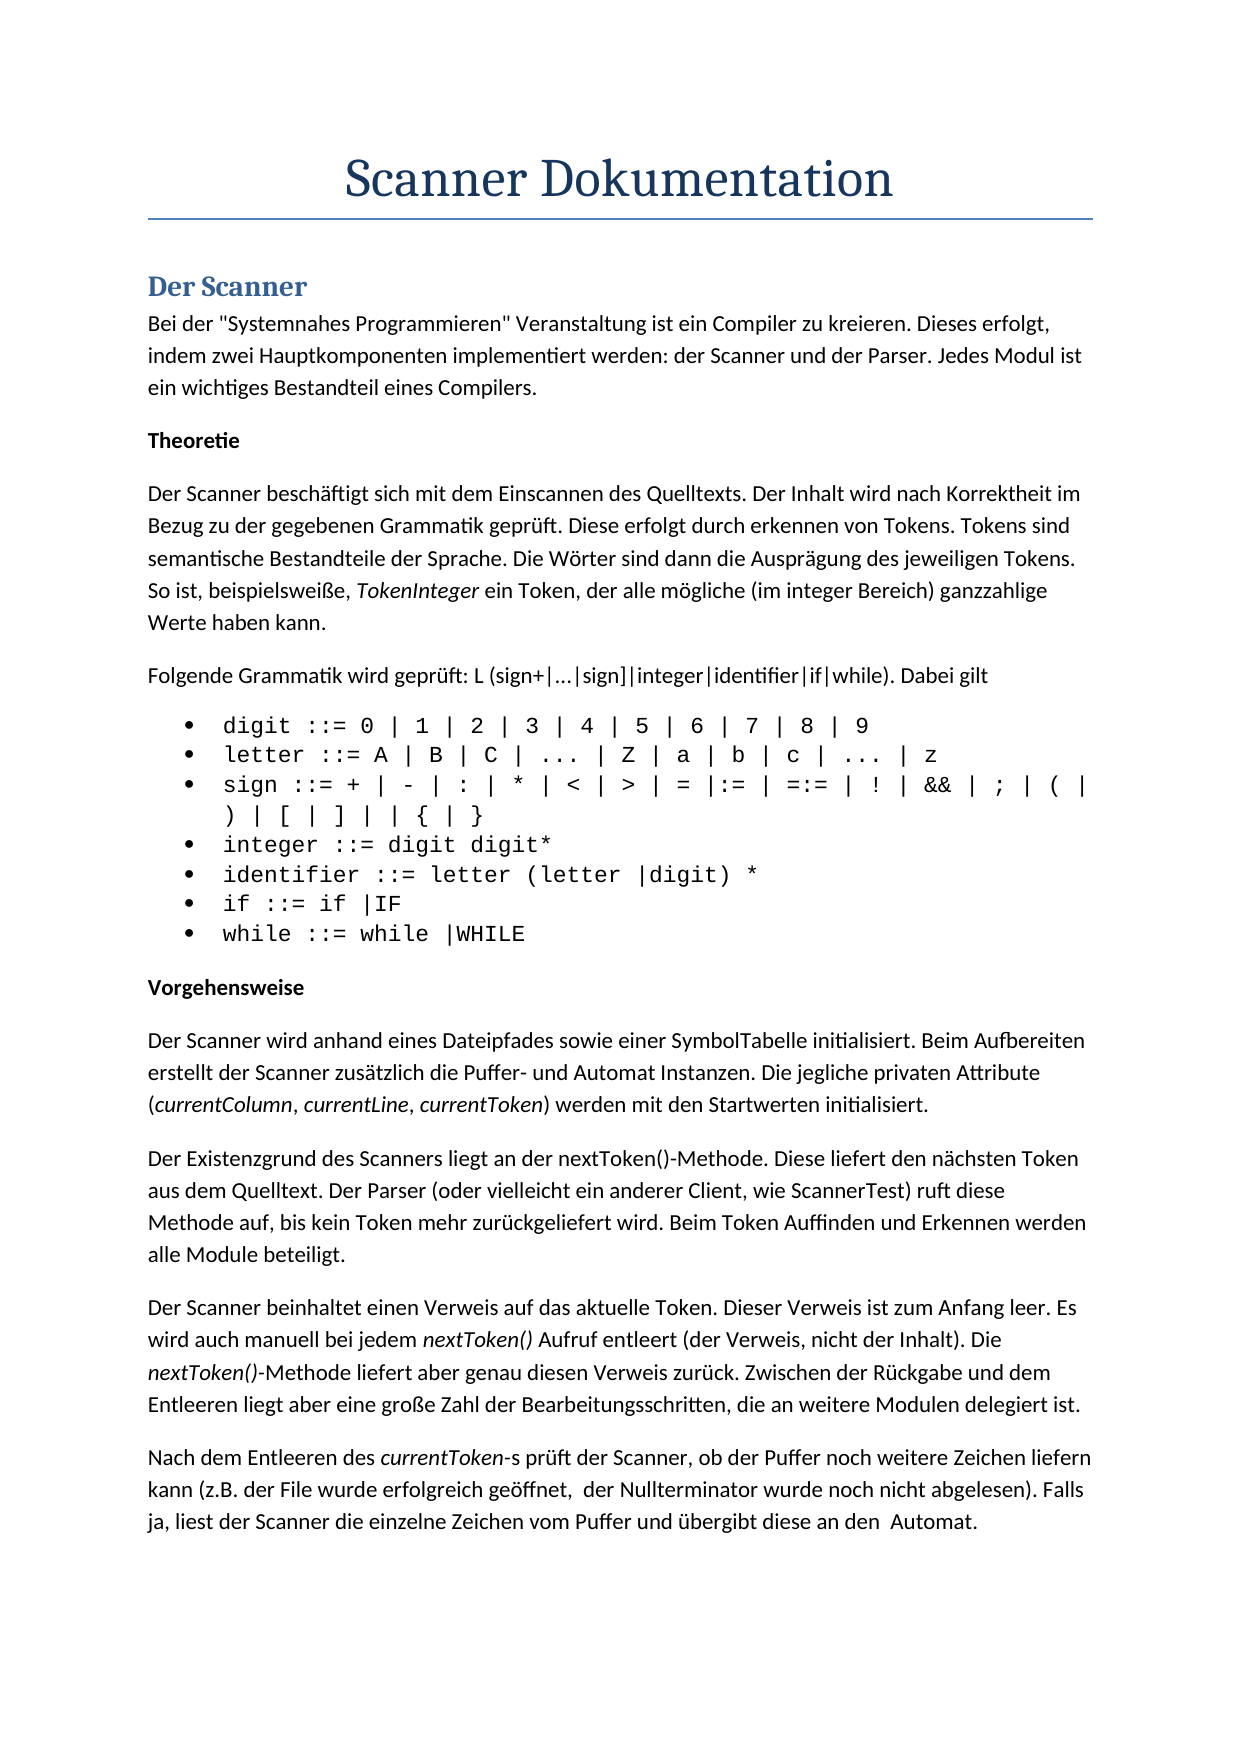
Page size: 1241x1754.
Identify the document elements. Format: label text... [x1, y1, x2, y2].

text Bei der "Systemnahes Programmieren" Veranstaltung ist ein Compiler zu kreieren. Dieses erfolgt, indem zwei Hauptkomponenten implementiert werden: der Scanner und der Parser. Jedes Modul ist ein wichtiges Bestandteil eines Compilers. [148, 309, 1093, 401]
text Vorgehensweise [148, 973, 1093, 1001]
subtitle Der Scanner [148, 270, 1093, 304]
text Theoretie [148, 426, 1093, 454]
text Der Existenzgrund des Scanners liegt an der nextToken()-Methode. Diese liefert den nächsten Token aus dem Quelltext. Der Parser (oder vielleicht ein anderer Client, wie ScannerTest) ruft diese Methode auf, bis kein Token mehr zurückgeliefert wird. Beim Token Auffinden und Erkennen werden alle Module beteiligt. [148, 1144, 1093, 1268]
text Der Scanner beschäftigt sich mit dem Einscannen des Quelltexts. Der Inhalt wird nach Korrektheit im Bezug zu der gegebenen Grammatik geprüft. Diese erfolgt durch erkennen von Tokens. Tokens sind semantische Bestandteile der Sprache. Die Wörter sind dann die Ausprägung des jeweiligen Tokens. So ist, beispielsweiße, TokenInteger ein Token, der alle mögliche (im integer Bereich) ganzzahlige Werte haben kann. [148, 479, 1093, 636]
text Der Scanner beinhaltet einen Verweis auf das aktuelle Token. Dieser Verweis ist zum Anfang leer. Es wird auch manuell bei jedem nextToken() Aufruf entleert (der Verweis, nicht der Inhalt). Die nextToken()-Methode liefert aber genau diesen Verweis zurück. Zwischen der Rückgabe und dem Entleeren liegt aber eine große Zahl der Bearbeitungsschritten, die an weitere Modulen delegiert ist. [148, 1293, 1093, 1418]
title Scanner Dokumentation [148, 148, 1093, 218]
list letter ::= A | B | C | ... | Z | a | b | c | ... | z [185, 744, 1093, 770]
list integer ::= digit digit* [185, 833, 1093, 859]
list digit ::= 0 | 1 | 2 | 3 | 4 | 5 | 6 | 7 | 8 | 9 [185, 714, 1093, 740]
list identifier ::= letter (letter |digit) * [185, 863, 1093, 889]
list if ::= if |IF [185, 893, 1093, 919]
list sign ::= + | - | : | * | < | > | = |:= | =:= | ! | && | ; | ( | ) | [ | ] | | { | } [185, 774, 1093, 829]
text Folgende Grammatik wird geprüft: L (sign+|...|sign]|integer|identifier|if|while). Dabei gilt [148, 661, 1093, 689]
list while ::= while |WHILE [185, 923, 1093, 948]
text Nach dem Entleeren des currentToken-s prüft der Scanner, ob der Puffer noch weitere Zeichen liefern kann (z.B. der File wurde erfolgreich geöffnet, der Nullterminator wurde noch nicht abgelesen). Falls ja, liest der Scanner die einzelne Zeichen vom Puffer und übergibt diese an den Automat. [148, 1443, 1093, 1535]
text Der Scanner wird anhand eines Dateipfades sowie einer SymbolTabelle initialisiert. Beim Aufbereiten erstellt der Scanner zusätzlich die Puffer- und Automat Instanzen. Die jegliche privaten Attribute (currentColumn, currentLine, currentToken) werden mit den Startwerten initialisiert. [148, 1026, 1093, 1119]
